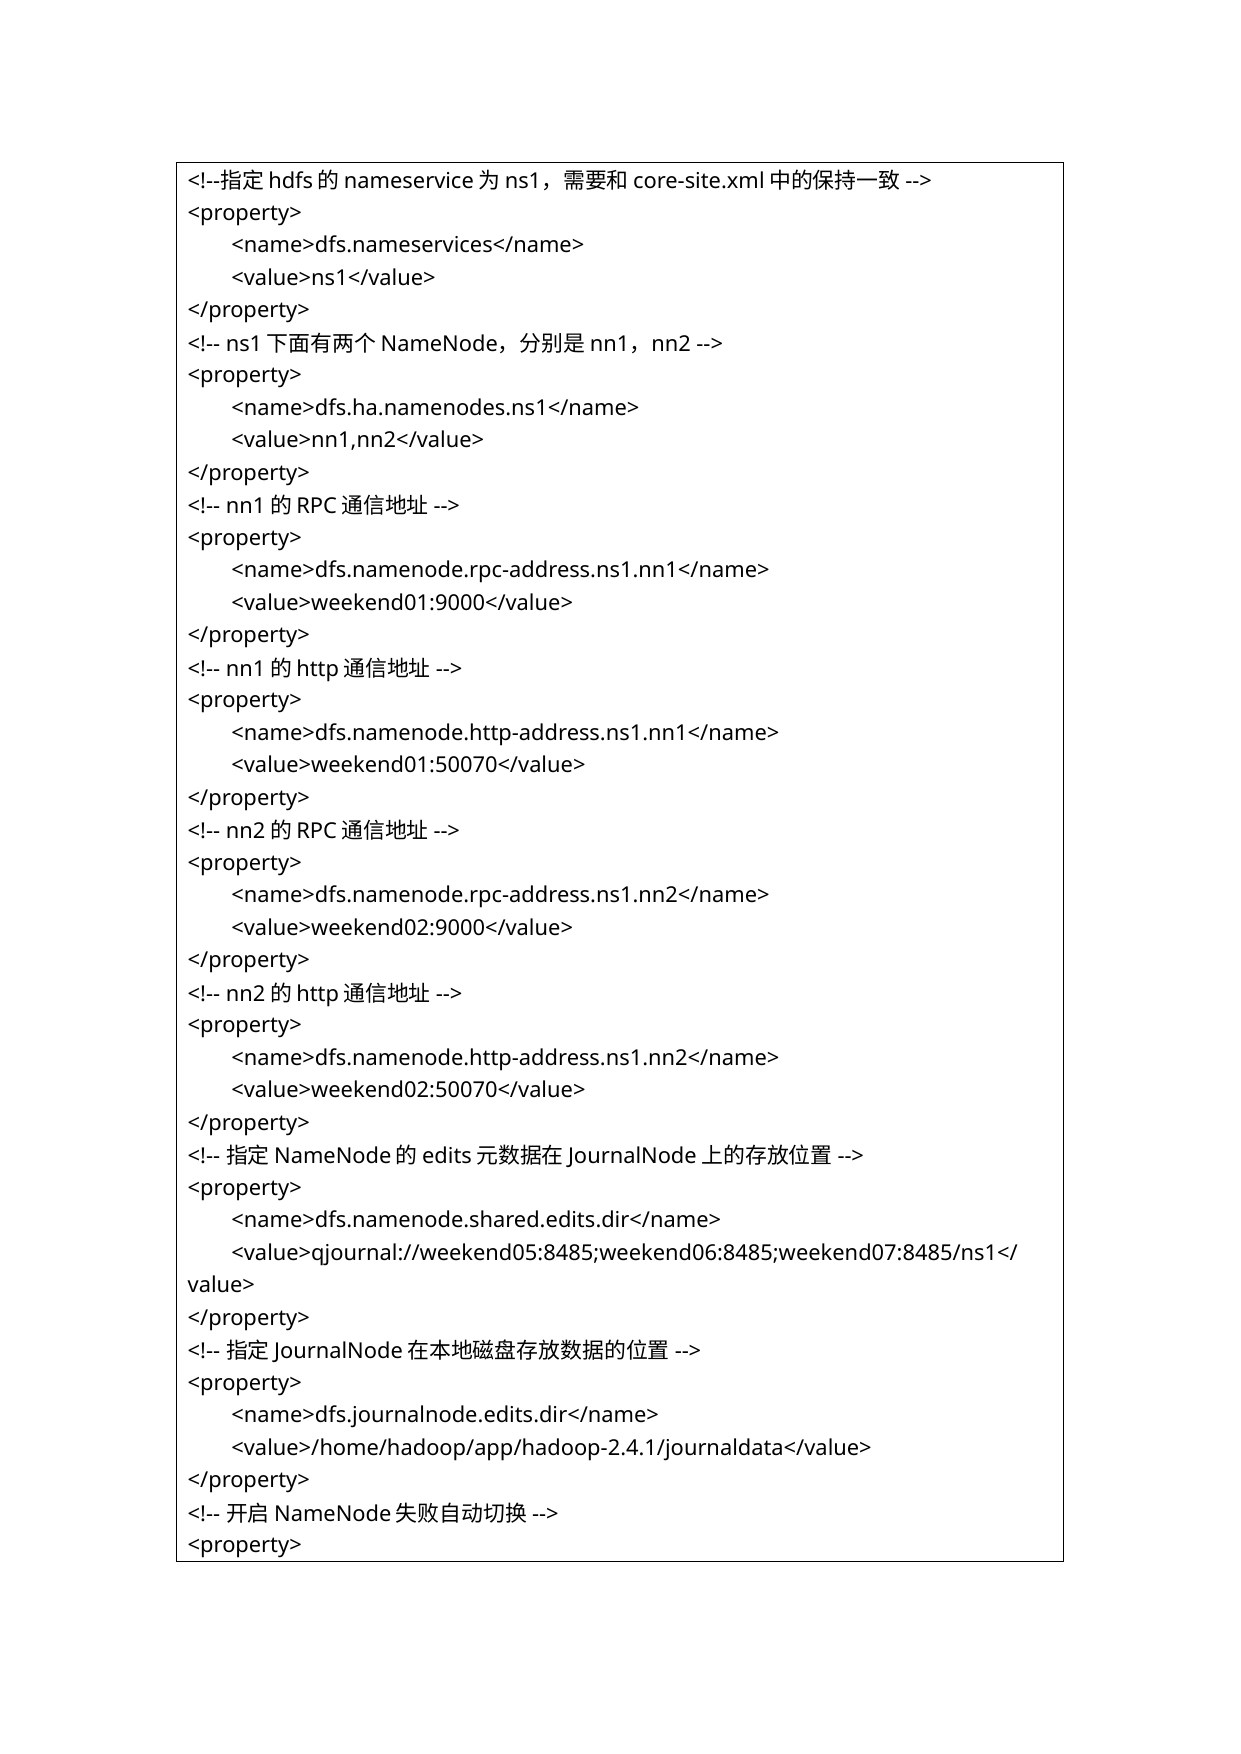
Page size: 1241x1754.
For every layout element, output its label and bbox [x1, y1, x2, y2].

table_header [177, 163, 1063, 1561]
